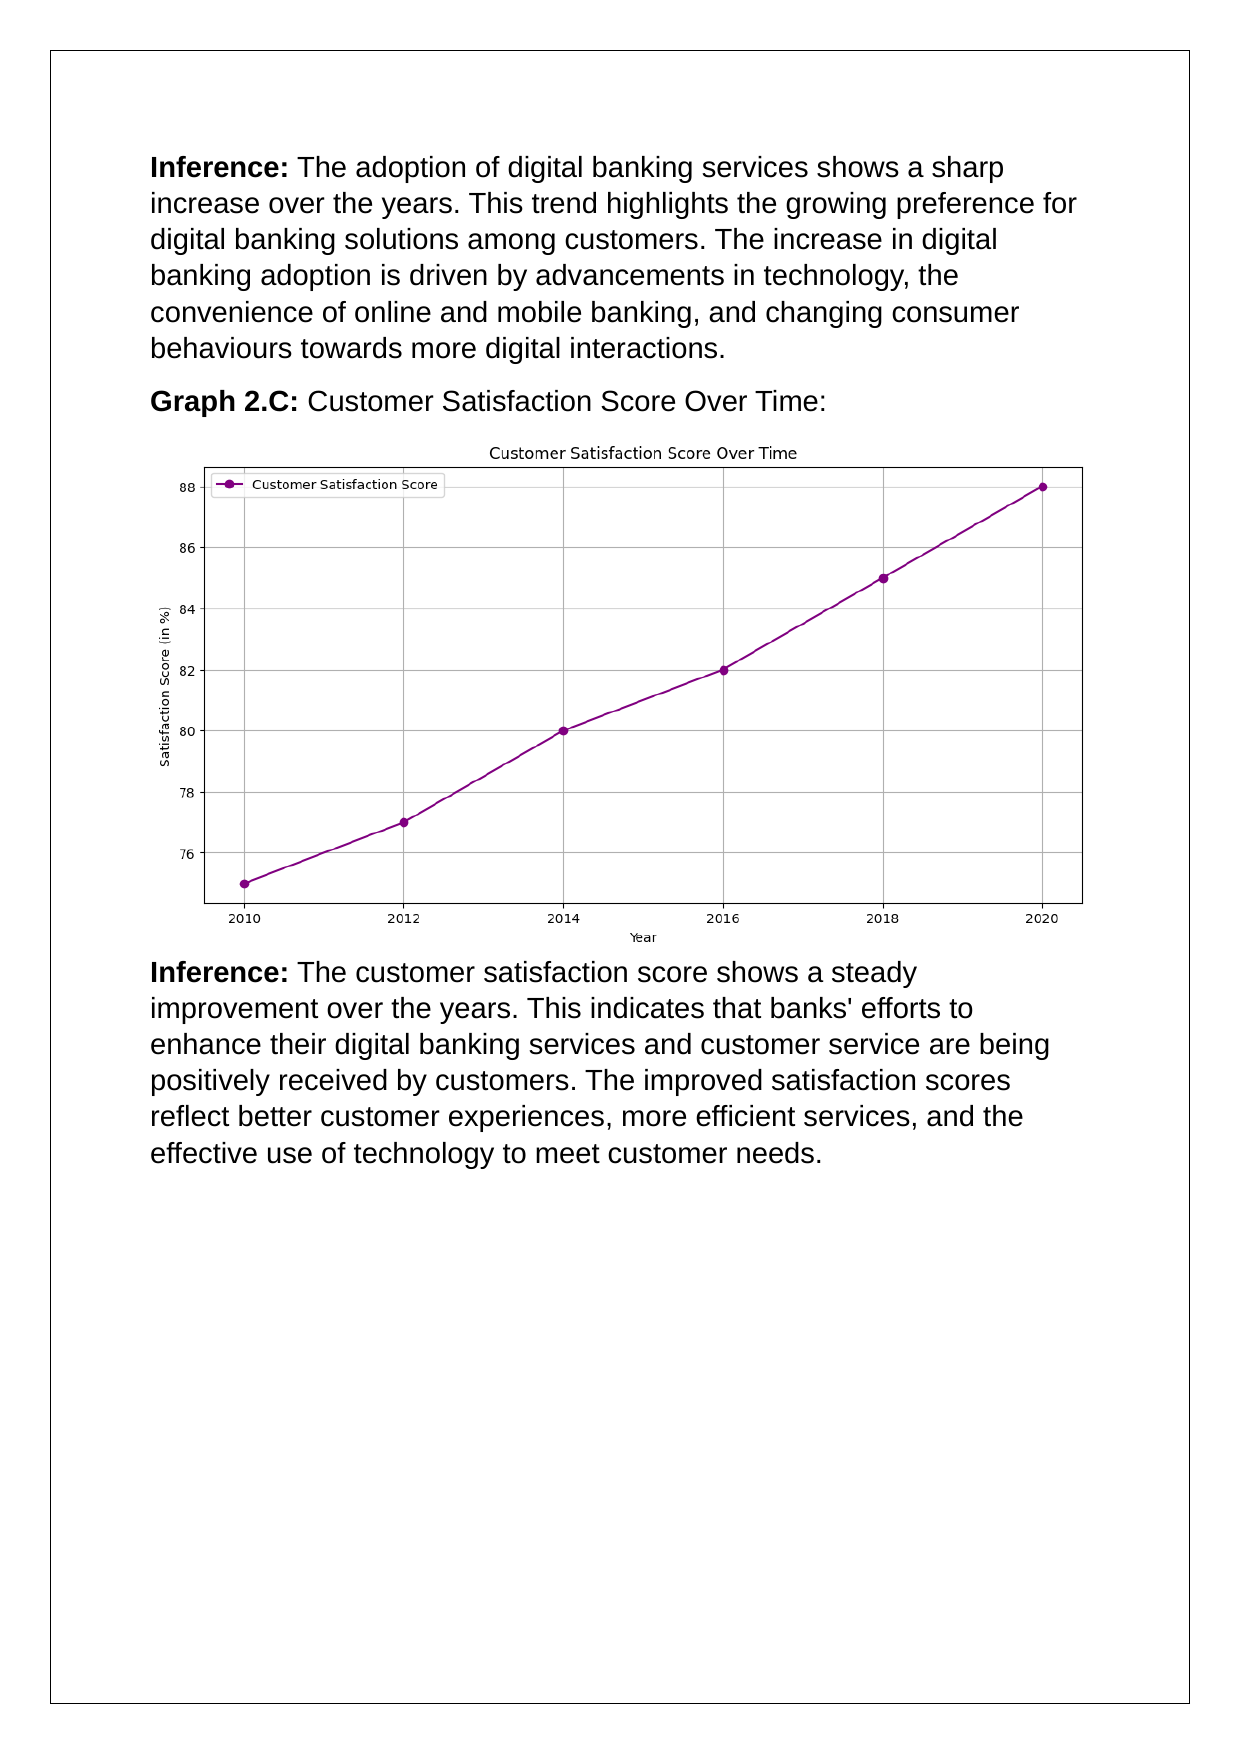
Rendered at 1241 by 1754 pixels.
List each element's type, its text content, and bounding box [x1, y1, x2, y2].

text Graph 2.C: Customer Satisfaction Score Over Time: [150, 383, 1090, 417]
text Inference: The adoption of digital banking services shows a sharp increase over the years. This trend highlights the growing preference for digital banking solutions among customers. The increase in digital banking adoption is driven by advancements in technology, the convenience of online and mobile banking, and changing consumer behaviours towards more digital interactions. [150, 150, 1090, 364]
picture [150, 436, 1091, 953]
text Inference: The customer satisfaction score shows a steady improvement over the years. This indicates that banks' efforts to enhance their digital banking services and customer service are being positively received by customers. The improved satisfaction scores reflect better customer experiences, more efficient services, and the effective use of technology to meet customer needs. [150, 953, 1090, 1169]
